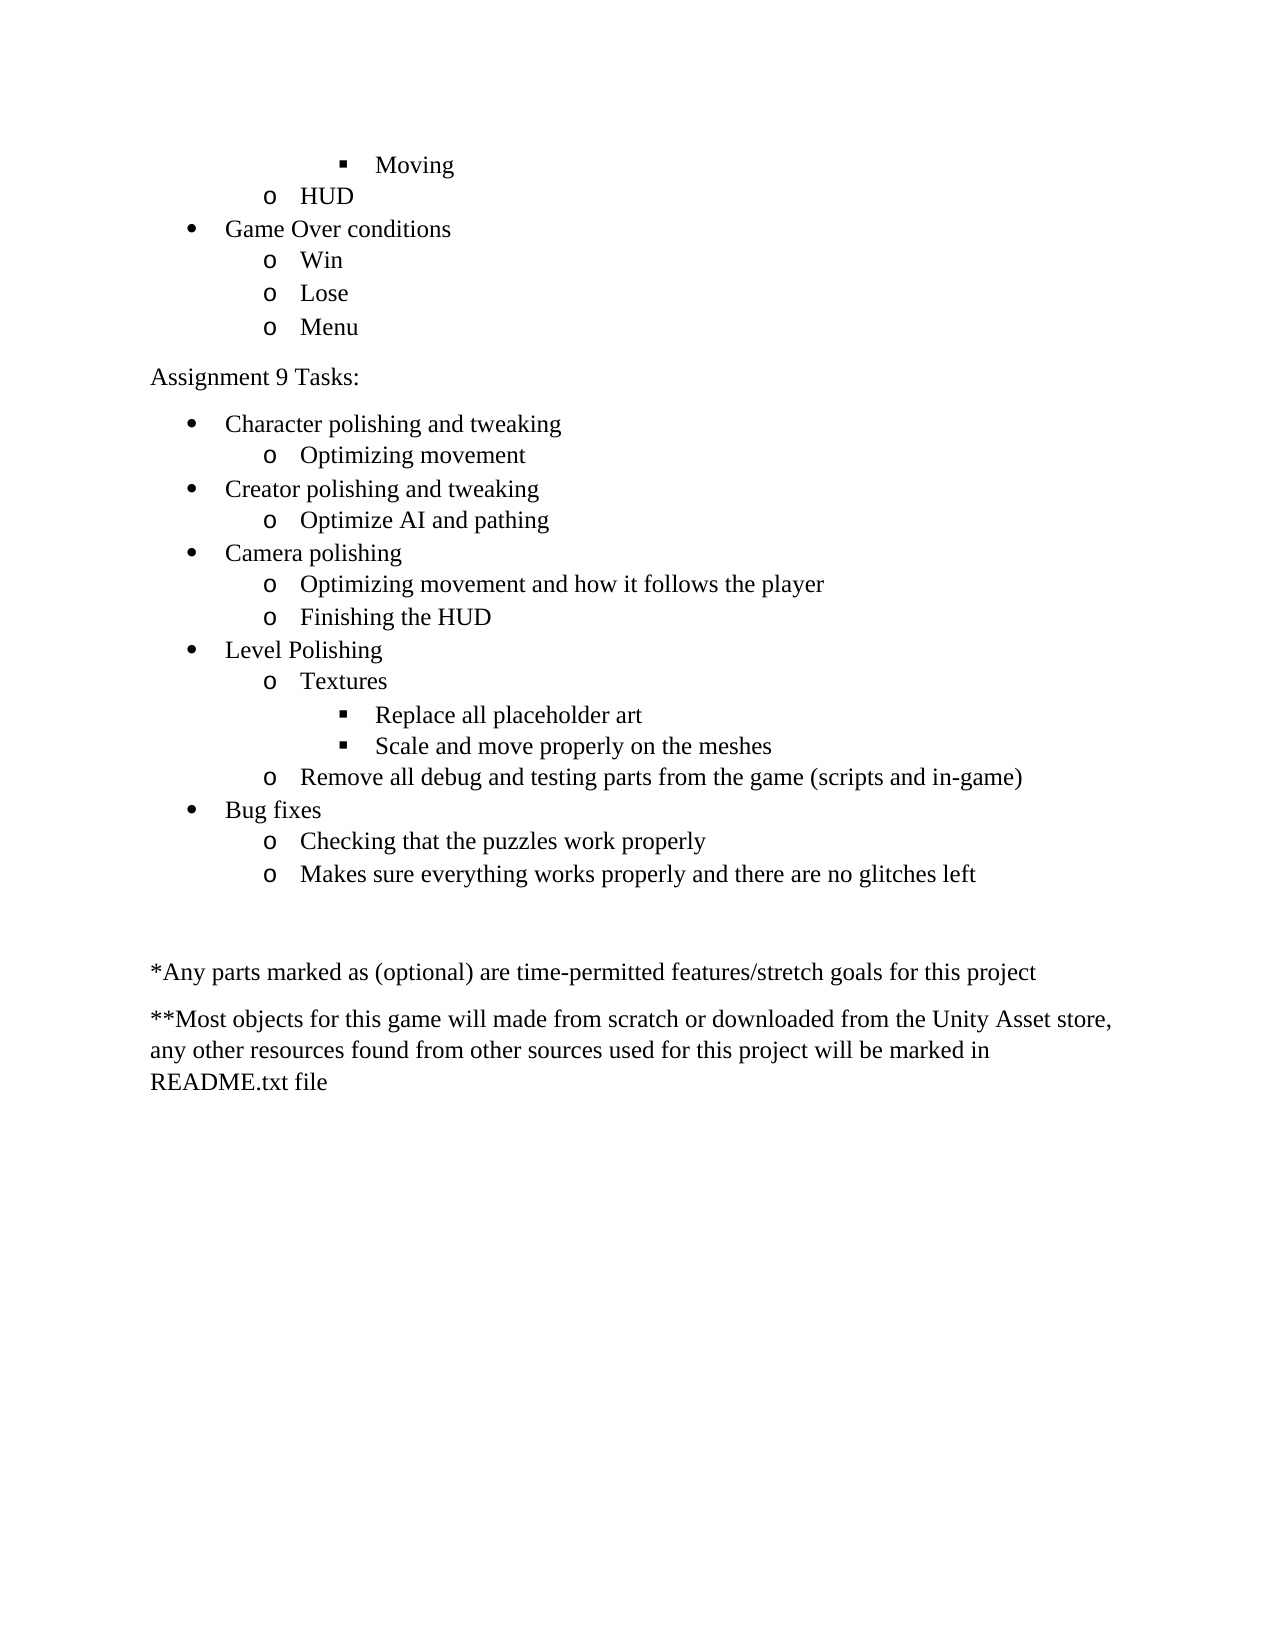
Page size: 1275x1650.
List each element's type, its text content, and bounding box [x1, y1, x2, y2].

list Lose [262, 278, 1125, 309]
list Optimizing movement [262, 440, 1125, 471]
list Replace all placeholder art [337, 700, 1125, 728]
list Camera polishing [187, 538, 1125, 567]
list Scale and move properly on the meshes [337, 731, 1125, 759]
list Optimizing movement and how it follows the player [262, 569, 1125, 600]
list Makes sure everything works properly and there are no glitches left [262, 859, 1125, 890]
text *Any parts marked as (optional) are time-permitted features/stretch goals for this project [150, 957, 1125, 986]
list Moving [337, 150, 1125, 179]
list Optimize AI and pathing [262, 505, 1125, 536]
list Level Polishing [187, 635, 1125, 664]
list Finishing the HUD [262, 602, 1125, 633]
list Creator polishing and tweaking [187, 474, 1125, 502]
list Remove all debug and testing parts from the game (scripts and in-game) [262, 762, 1125, 793]
text **Most objects for this game will made from scratch or downloaded from the Unity Asset store, any other resources found from other sources used for this project will be marked in README.txt file [150, 1004, 1125, 1095]
text Assignment 9 Tasks: [150, 362, 1125, 390]
list Bug fixes [187, 795, 1125, 824]
list Character polishing and tweaking [187, 409, 1125, 438]
list Textures [262, 666, 1125, 697]
list HUD [262, 181, 1125, 212]
list Checking that the puzzles work properly [262, 826, 1125, 857]
list Game Over conditions [187, 214, 1125, 243]
list Win [262, 245, 1125, 276]
list Menu [262, 312, 1125, 343]
